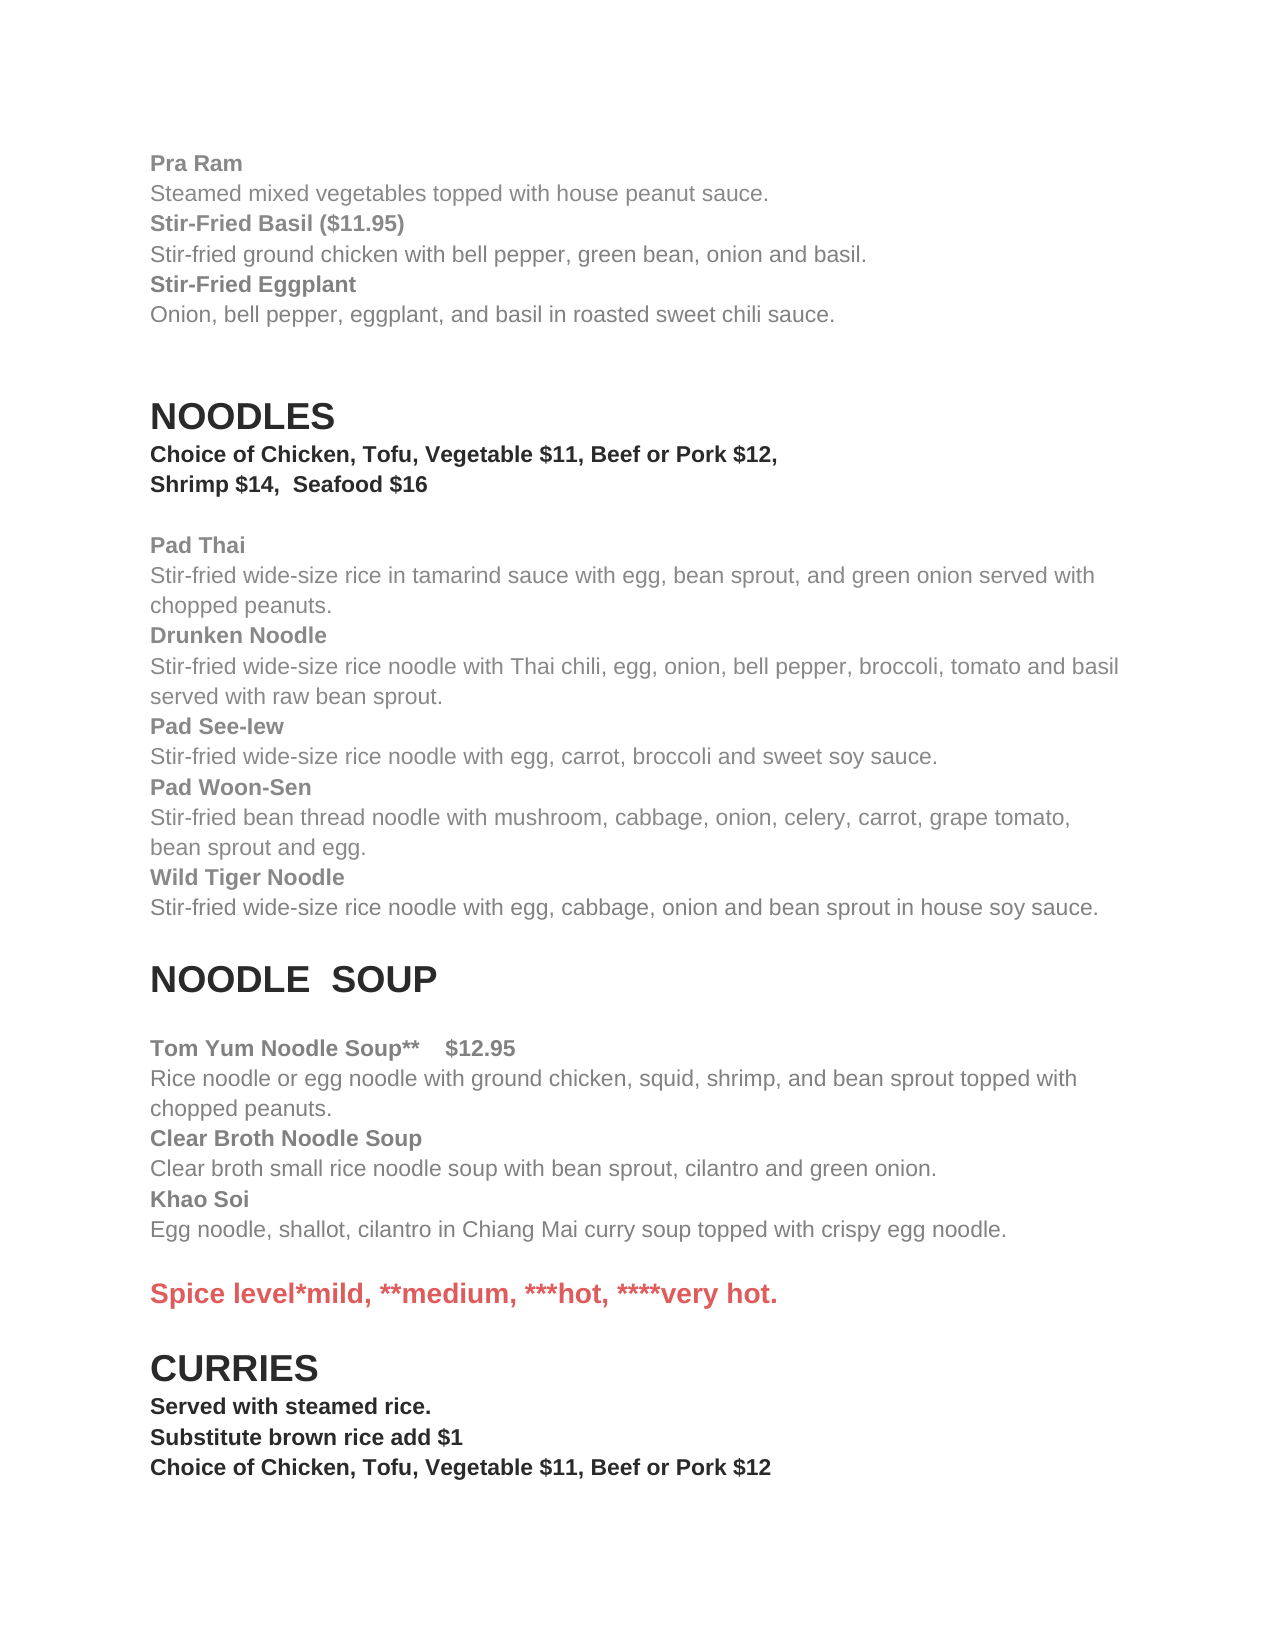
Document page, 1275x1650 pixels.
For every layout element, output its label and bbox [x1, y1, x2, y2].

text [150, 150, 1125, 1480]
